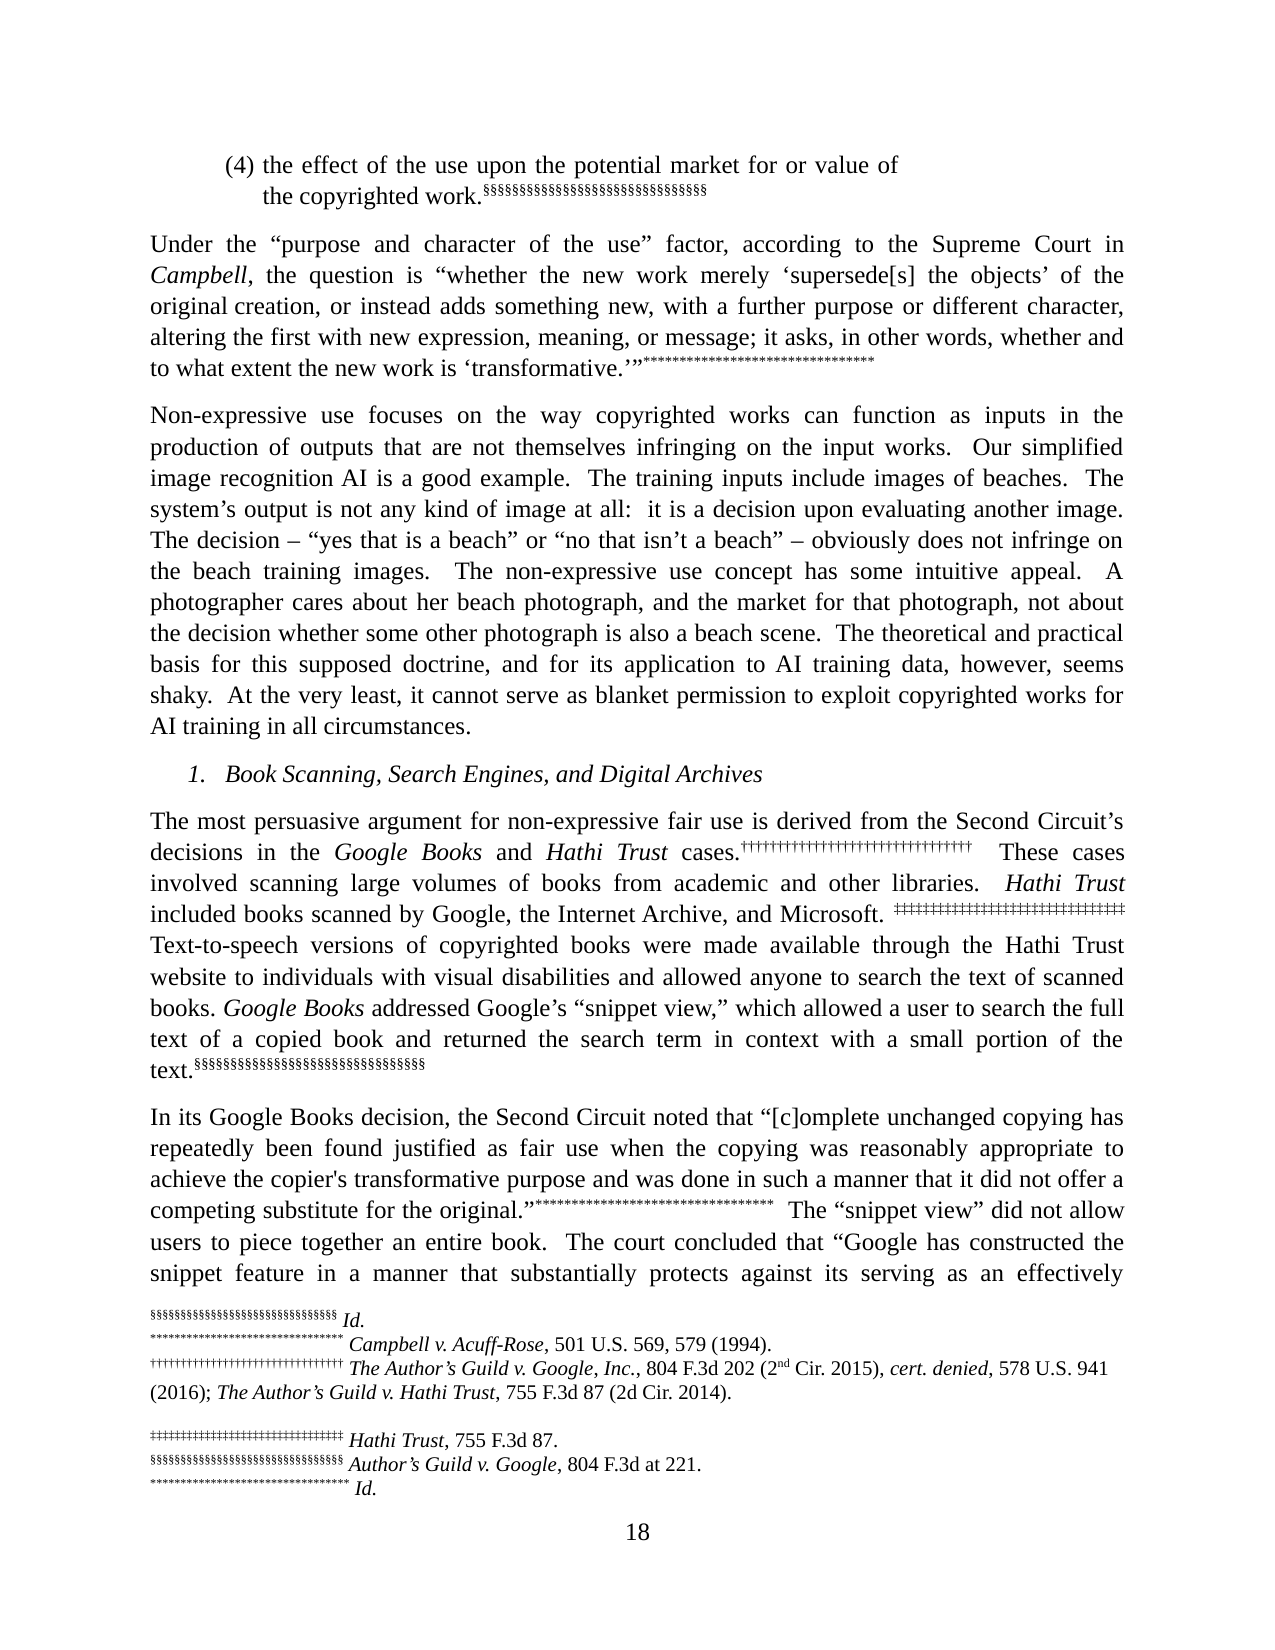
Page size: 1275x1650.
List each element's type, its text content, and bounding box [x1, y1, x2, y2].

text Under the “purpose and character of the use” factor, according to the Supreme Court in Campbell, the question is “whether the new work merely ‘supersede[s] the objects’ of the original creation, or instead adds something new, with a further purpose or different character, altering the first with new expression, meaning, or message; it asks, in other words, whether and to what extent the new work is ‘transformative.’” [150, 229, 1125, 382]
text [150, 1102, 1125, 1286]
text Book Scanning, Search Engines, and Digital Archives [187, 759, 1125, 787]
text Non-expressive use focuses on the way copyrighted works can function as inputs in the production of outputs that are not themselves infringing on the input works. Our simplified image recognition AI is a good example. The training inputs include images of beaches. The system’s output is not any kind of image at all: it is a decision upon evaluating another image. The decision – “yes that is a beach” or “no that isn’t a beach” – obviously does not infringe on the beach training images. The non-expressive use concept has some intuitive appeal. A photographer cares about her beach photograph, and the market for that photograph, not about the decision whether some other photograph is also a beach scene. The theoretical and practical basis for this supposed doctrine, and for its application to AI training data, however, seems shaky. At the very least, it cannot serve as blanket permission to exploit copyrighted works for AI training in all circumstances. [150, 401, 1125, 740]
text (4) the effect of the use upon the potential market for or value of the copyrighted work. [225, 150, 900, 210]
text The most persuasive argument for non-expressive fair use is derived from the Second Circuit’s decisions in the Google Books and Hathi Trust cases. These cases involved scanning large volumes of books from academic and other libraries. Hathi Trust included books scanned by Google, the Internet Archive, and Microsoft. Text-to-speech versions of copyrighted books were made available through the Hathi Trust website to individuals with visual disabilities and allowed anyone to search the text of scanned books. Google Books addressed Google’s “snippet view,” which allowed a user to search the full text of a copied book and returned the search term in context with a small portion of the text. [150, 806, 1125, 1083]
